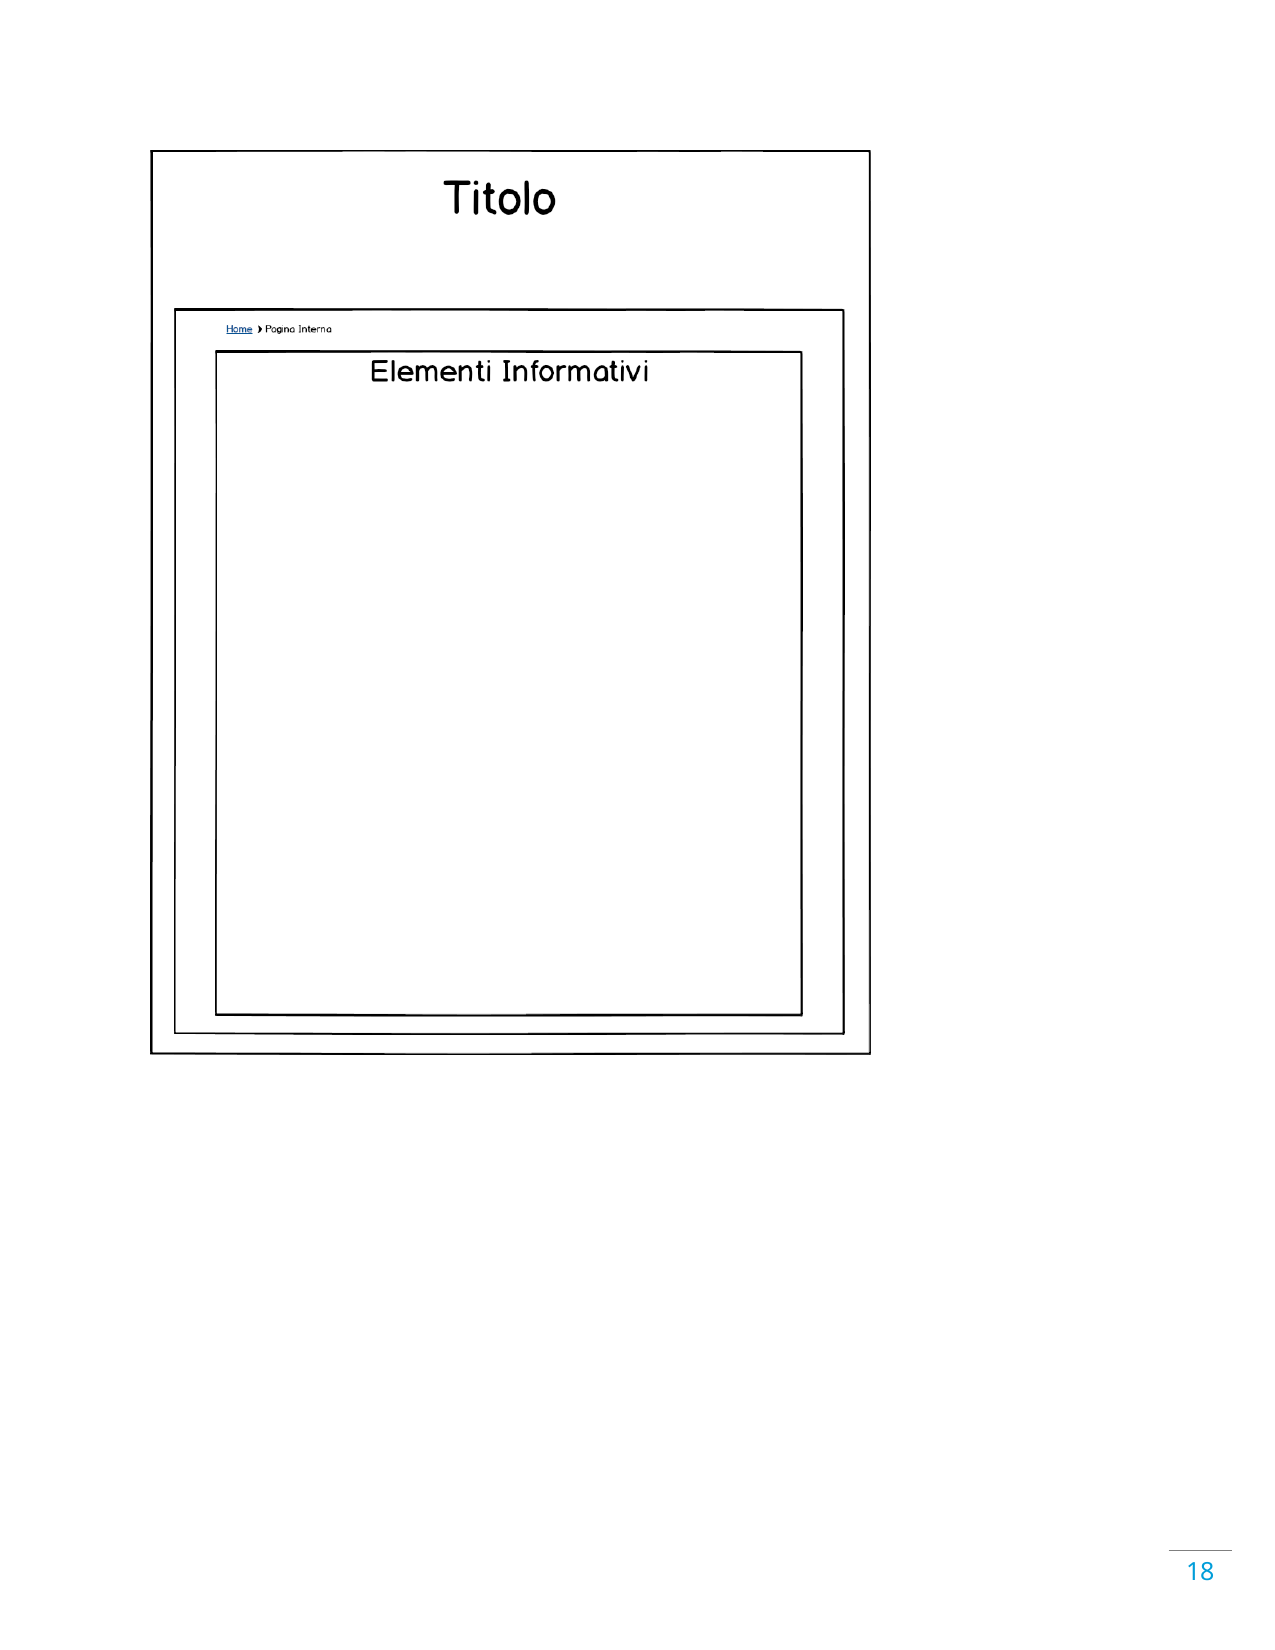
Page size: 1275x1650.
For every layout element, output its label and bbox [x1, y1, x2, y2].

picture [150, 150, 871, 1055]
